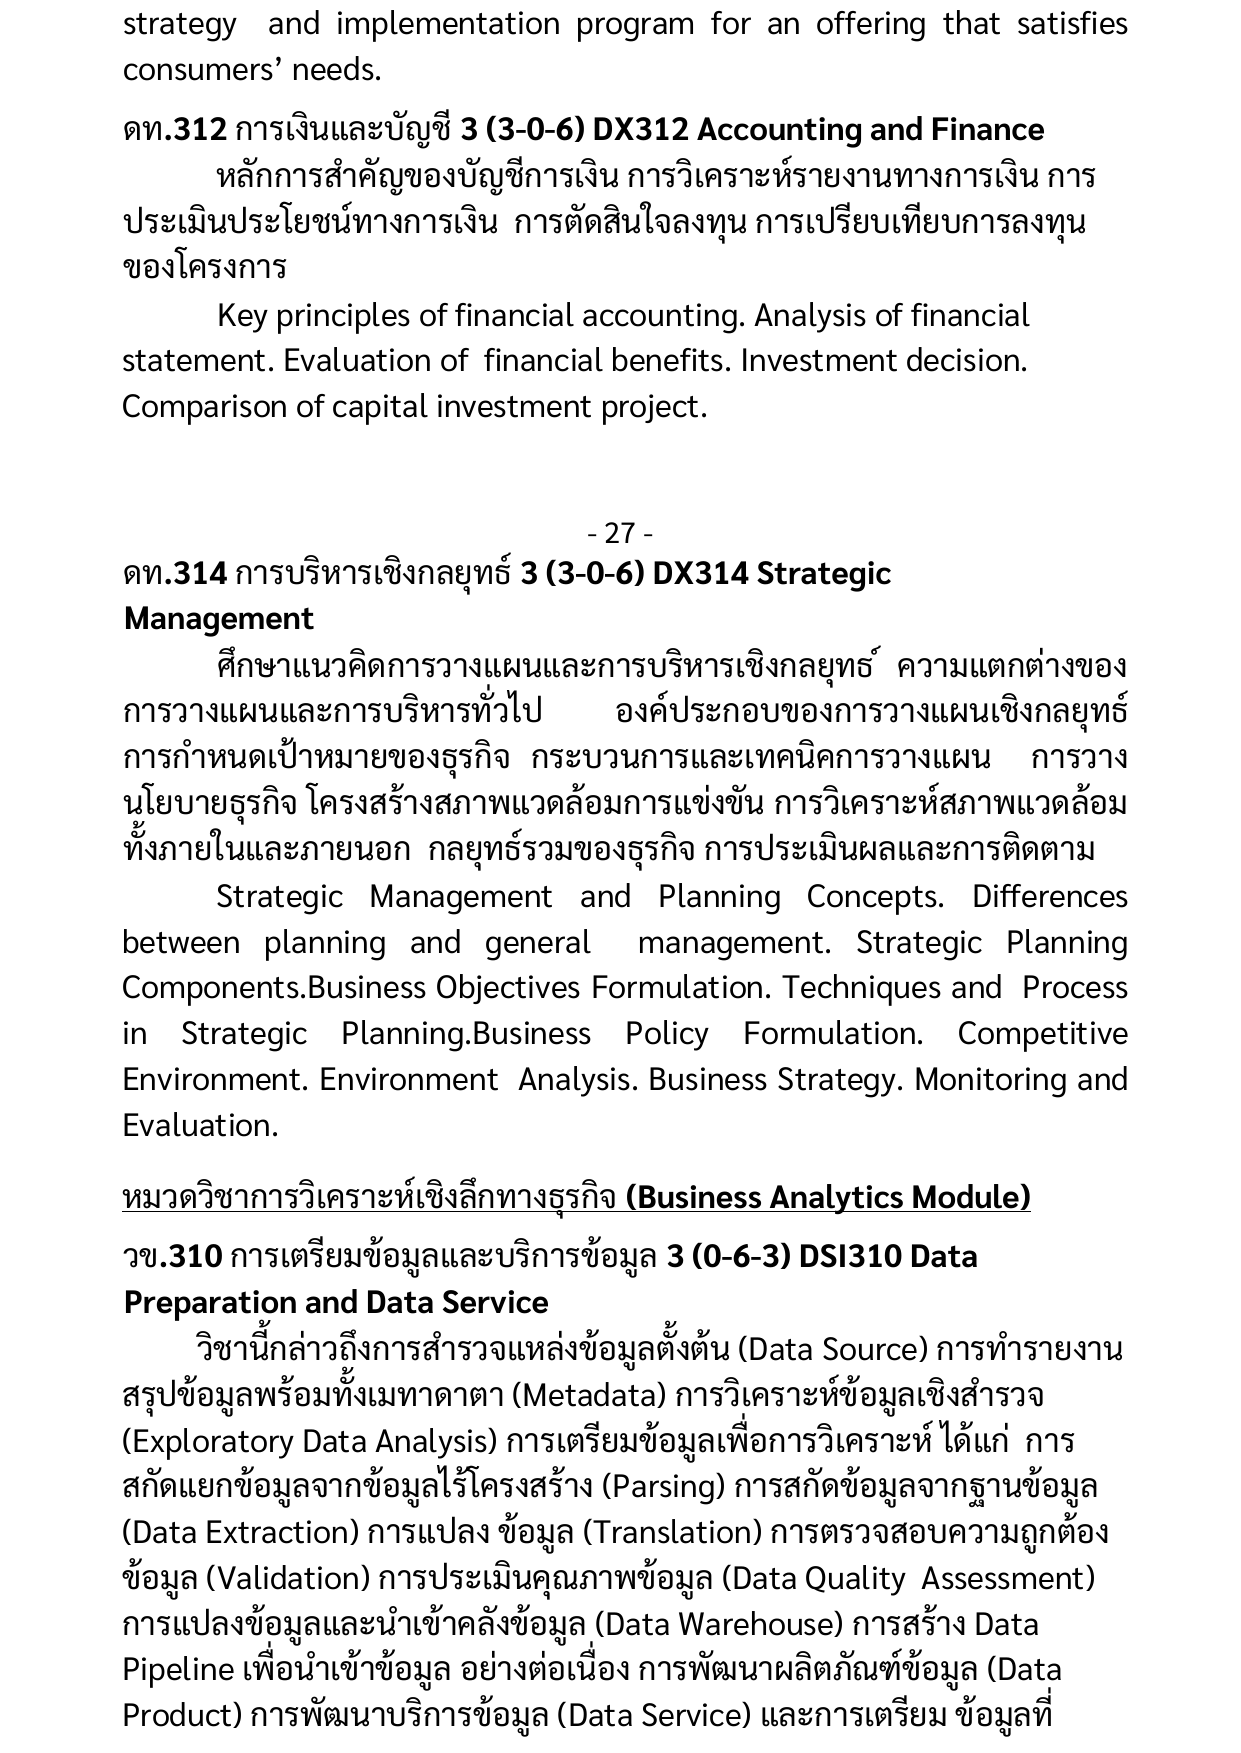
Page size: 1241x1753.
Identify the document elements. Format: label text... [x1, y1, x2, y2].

text วข.310 การเตรียมข้อมูลและบริการข้อมูล 3 (0-6-3) DSI310 Data Preparation and Data Service [123, 1233, 1056, 1321]
text หลักการสำคัญของบัญชีการเงิน การวิเคราะห์รายงานทางการเงิน การประเมินประโยชน์ทางการเงิน การตัดสินใจลงทุน การเปรียบเทียบการลงทุนของโครงการ [123, 153, 1127, 286]
text Key principles of financial accounting. Analysis of financial statement. Evaluation of financial benefits. Investment decision. Comparison of capital investment project. [122, 292, 1130, 425]
text ดท.312 การเงินและบัญชี 3 (3-0-6) DX312 Accounting and Finance [123, 106, 1056, 148]
text ศึกษาแนวคิดการวางแผนและการบริหารเชิงกลยุทธ์ ความแตกต่างของการวางแผนและการบริหารทั่วไป องค์ประกอบของการวางแผนเชิงกลยุทธ์ การกำหนดเป้าหมายของธุรกิจ กระบวนการและเทคนิคการวางแผน การวางนโยบายธุรกิจ โครงสร้างสภาพแวดล้อมการแข่งขัน การวิเคราะห์สภาพแวดล้อมทั้งภายในและภายนอก กลยุทธ์รวมของธุรกิจ การประเมินผลและการติดตาม [123, 642, 1129, 867]
text หมวดวิชาการวิเคราะห์เชิงลึกทางธุรกิจ (Business Analytics Module) [122, 1174, 1240, 1216]
text ดท.314 การบริหารเชิงกลยุทธ์ 3 (3-0-6) DX314 Strategic Management [123, 550, 1056, 637]
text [122, 1326, 1130, 1734]
text Strategic Management and Planning Concepts. Differences between planning and general management. Strategic Planning Components.Business Objectives Formulation. Techniques and Process in Strategic Planning.Business Policy Formulation. Competitive Environment. Environment Analysis. Business Strategy. Monitoring and Evaluation. [122, 873, 1130, 1143]
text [123, 0, 1130, 88]
text - 27 - [0, 512, 1240, 550]
